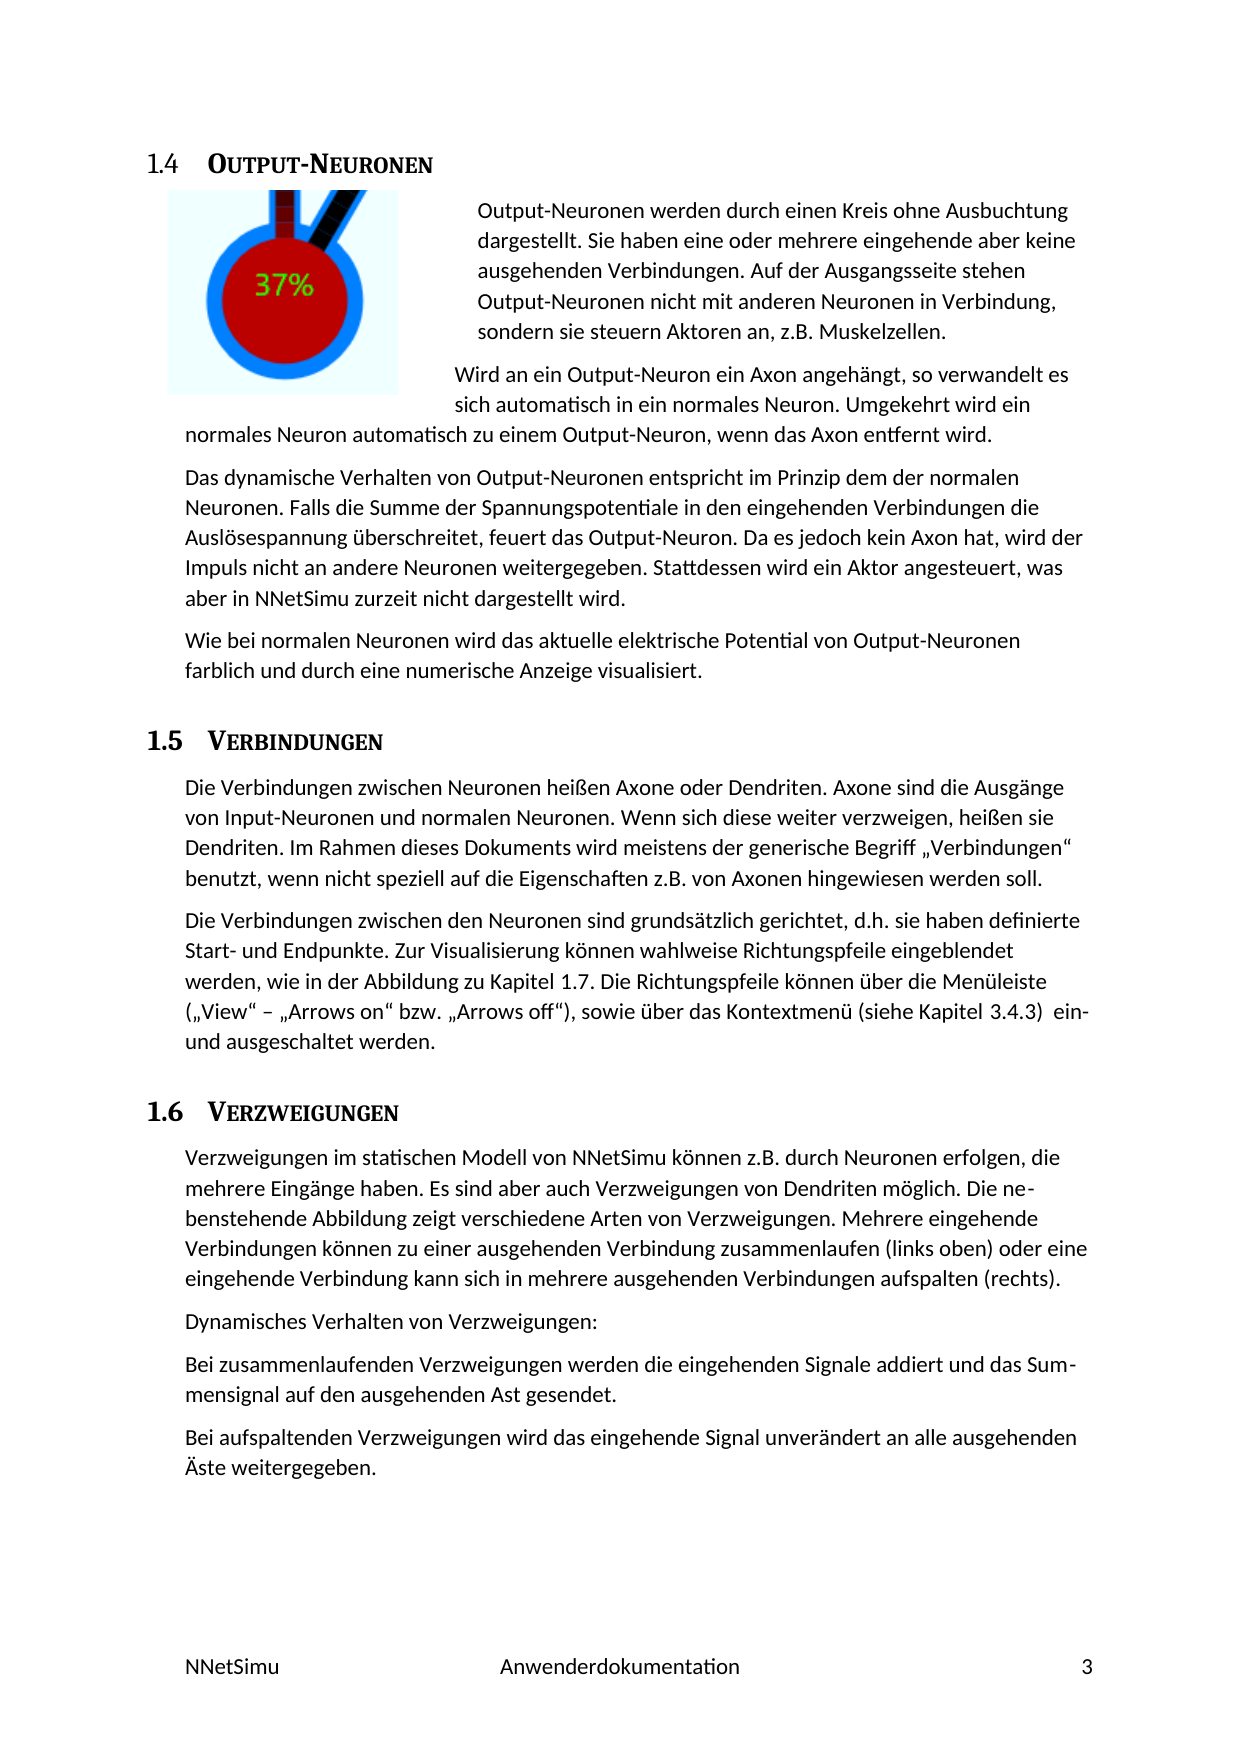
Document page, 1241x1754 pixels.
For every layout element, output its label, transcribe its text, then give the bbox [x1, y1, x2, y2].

subtitle Output-Neuronen werden durch einen Kreis ohne Ausbuchtung dargestellt. Sie haben eine oder mehrere eingehende aber keine ausgehenden Verbindungen. Auf der Ausgangsseite stehen Output-Neuronen nicht mit anderen Neuronen in Verbindung, sondern sie steuern Aktoren an, z.B. Muskelzellen. [399, 196, 1093, 345]
subtitle Verzweigungen [148, 1095, 1093, 1128]
picture [167, 190, 399, 395]
subtitle Output-Neuronen [148, 148, 1093, 181]
text Bei aufspaltenden Verzweigungen wird das eingehende Signal unverändert an alle ausgehenden Äste weitergegeben. [185, 1423, 1093, 1481]
text Die Verbindungen zwischen Neuronen heißen Axone oder Dendriten. Axone sind die Ausgänge von Input-Neuronen und normalen Neuronen. Wenn sich diese weiter verzweigen, heißen sie Dendriten. Im Rahmen dieses Dokuments wird meistens der generische Begriff „Verbindungen“ benutzt, wenn nicht speziell auf die Eigenschaften z.B. von Axonen hingewiesen werden soll. [185, 773, 1093, 892]
text Die Verbindungen zwischen den Neuronen sind grundsätzlich gerichtet, d.h. sie haben definierte Start- und Endpunkte. Zur Visualisierung können wahlweise Richtungspfeile eingeblendet werden, wie in der Abbildung zu Kapitel 1.7. Die Richtungspfeile können über die Menüleiste („View“ – „Arrows on“ bzw. „Arrows off“), sowie über das Kontextmenü (siehe Kapitel 3.4.3) ein- und ausgeschaltet werden. [185, 906, 1093, 1055]
text Wie bei normalen Neuronen wird das aktuelle elektrische Potential von Output-Neuronen farblich und durch eine numerische Anzeige visualisiert. [185, 626, 1093, 685]
subtitle Verbindungen [148, 724, 1093, 758]
text Das dynamische Verhalten von Output-Neuronen entspricht im Prinzip dem der normalen Neuronen. Falls die Summe der Spannungspotentiale in den eingehenden Verbindungen die Auslösespannung überschreitet, feuert das Output-Neuron. Da es jedoch kein Axon hat, wird der Impuls nicht an andere Neuronen weitergegeben. Stattdessen wird ein Aktor angesteuert, was aber in NNetSimu zurzeit nicht dargestellt wird. [185, 463, 1093, 612]
text Wird an ein Output-Neuron ein Axon angehängt, so verwandelt es sich automatisch in ein normales Neuron. Umgekehrt wird ein normales Neuron automatisch zu einem Output-Neuron, wenn das Axon entfernt wird. [185, 360, 1093, 448]
text Bei zusammenlaufenden Verzweigungen werden die eingehenden Signale addiert und das Summensignal auf den ausgehenden Ast gesendet. [185, 1350, 1093, 1408]
text Dynamisches Verhalten von Verzweigungen: [185, 1307, 1093, 1335]
